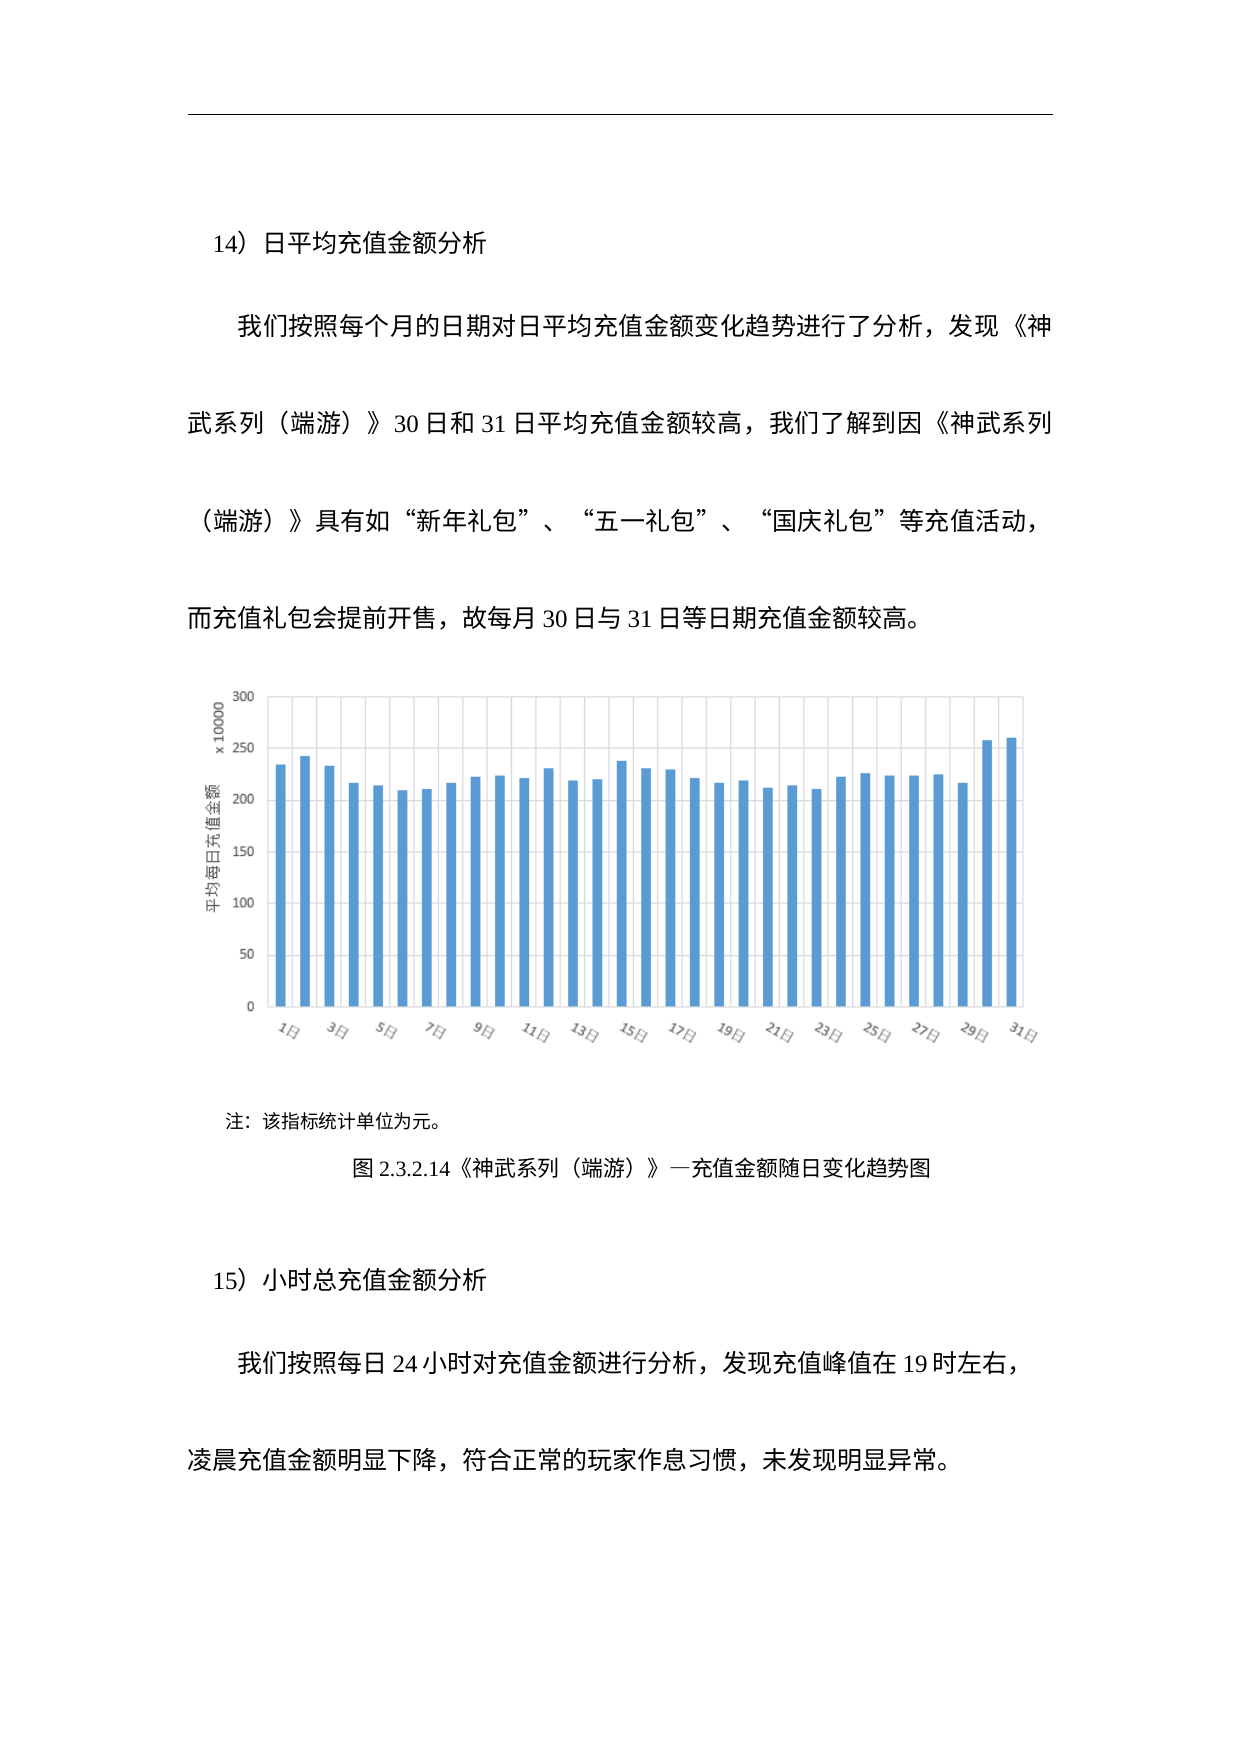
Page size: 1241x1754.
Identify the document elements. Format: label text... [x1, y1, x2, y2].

text 注：该指标统计单位为元。 [187, 1104, 1053, 1137]
text 我们按照每日24小时对充值金额进行分析，发现充值峰值在19时左右，凌晨充值金额明显下降，符合正常的玩家作息习惯，未发现明显异常。 [187, 1329, 1053, 1491]
text 14）日平均充值金额分析 [187, 209, 1053, 274]
picture [187, 667, 1053, 1065]
text 图2.3.2.14《神武系列（端游）》—充值金额随日变化趋势图 [187, 1151, 1053, 1183]
text 15）小时总充值金额分析 [187, 1246, 1053, 1311]
text 我们按照每个月的日期对日平均充值金额变化趋势进行了分析，发现《神武系列（端游）》30日和31日平均充值金额较高，我们了解到因《神武系列（端游）》具有如“新年礼包”、“五一礼包”、“国庆礼包”等充值活动，而充值礼包会提前开售，故每月30日与31日等日期充值金额较高。 [187, 292, 1053, 649]
